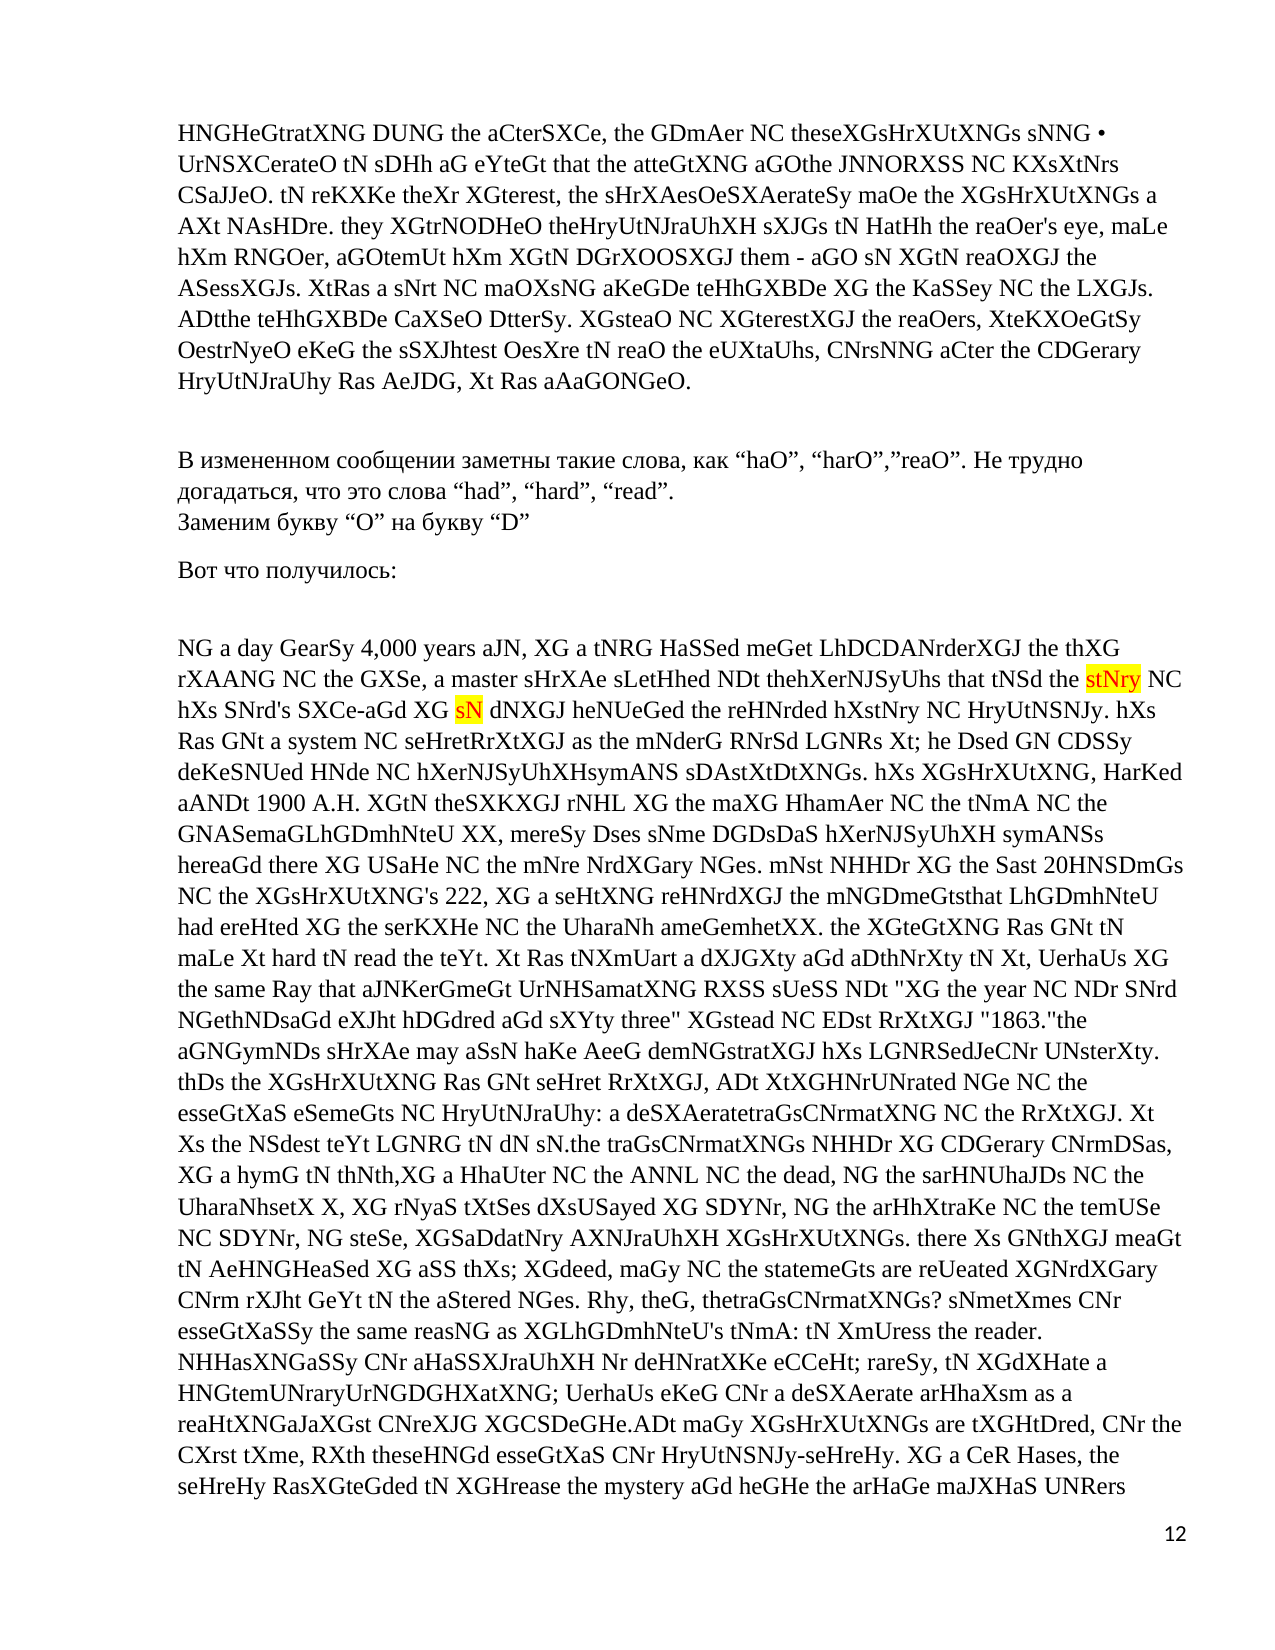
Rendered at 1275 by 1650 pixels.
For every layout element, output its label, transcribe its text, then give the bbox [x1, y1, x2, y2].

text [177, 118, 1186, 395]
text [177, 633, 1186, 1500]
text Вот что получилось: [177, 555, 1186, 614]
text В измененном сообщении заметны такие слова, как “haO”, “harO”,”reaO”. Не трудно догадаться, что это слова “had”, “hard”, “read”. Заменим букву “O” на букву “D” [177, 414, 1186, 536]
